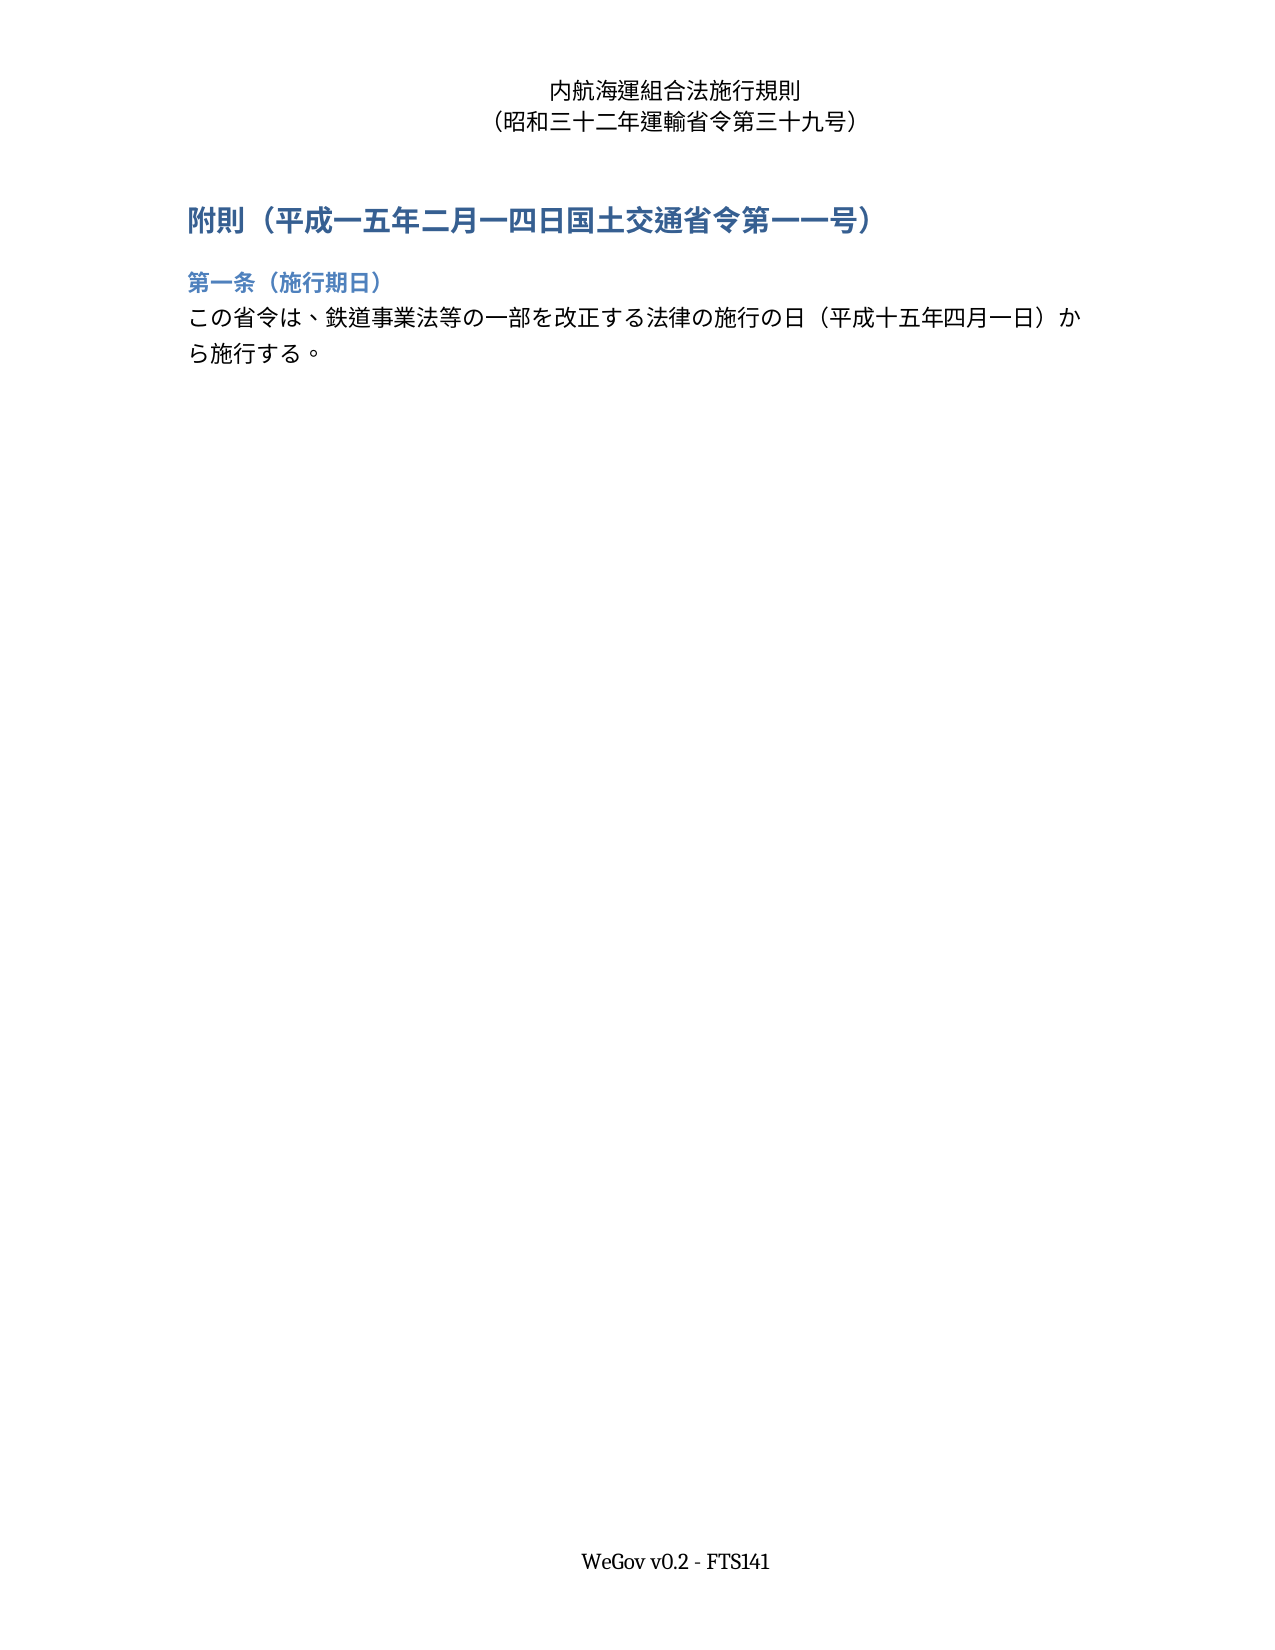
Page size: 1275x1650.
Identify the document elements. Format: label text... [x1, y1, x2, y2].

text この省令は、鉄道事業法等の一部を改正する法律の施行の日（平成十五年四月一日）から施行する。 [187, 302, 1087, 369]
subtitle 第一条（施行期日） [187, 266, 1087, 298]
subtitle 附則（平成一五年二月一四日国土交通省令第一一号） [187, 200, 1087, 240]
